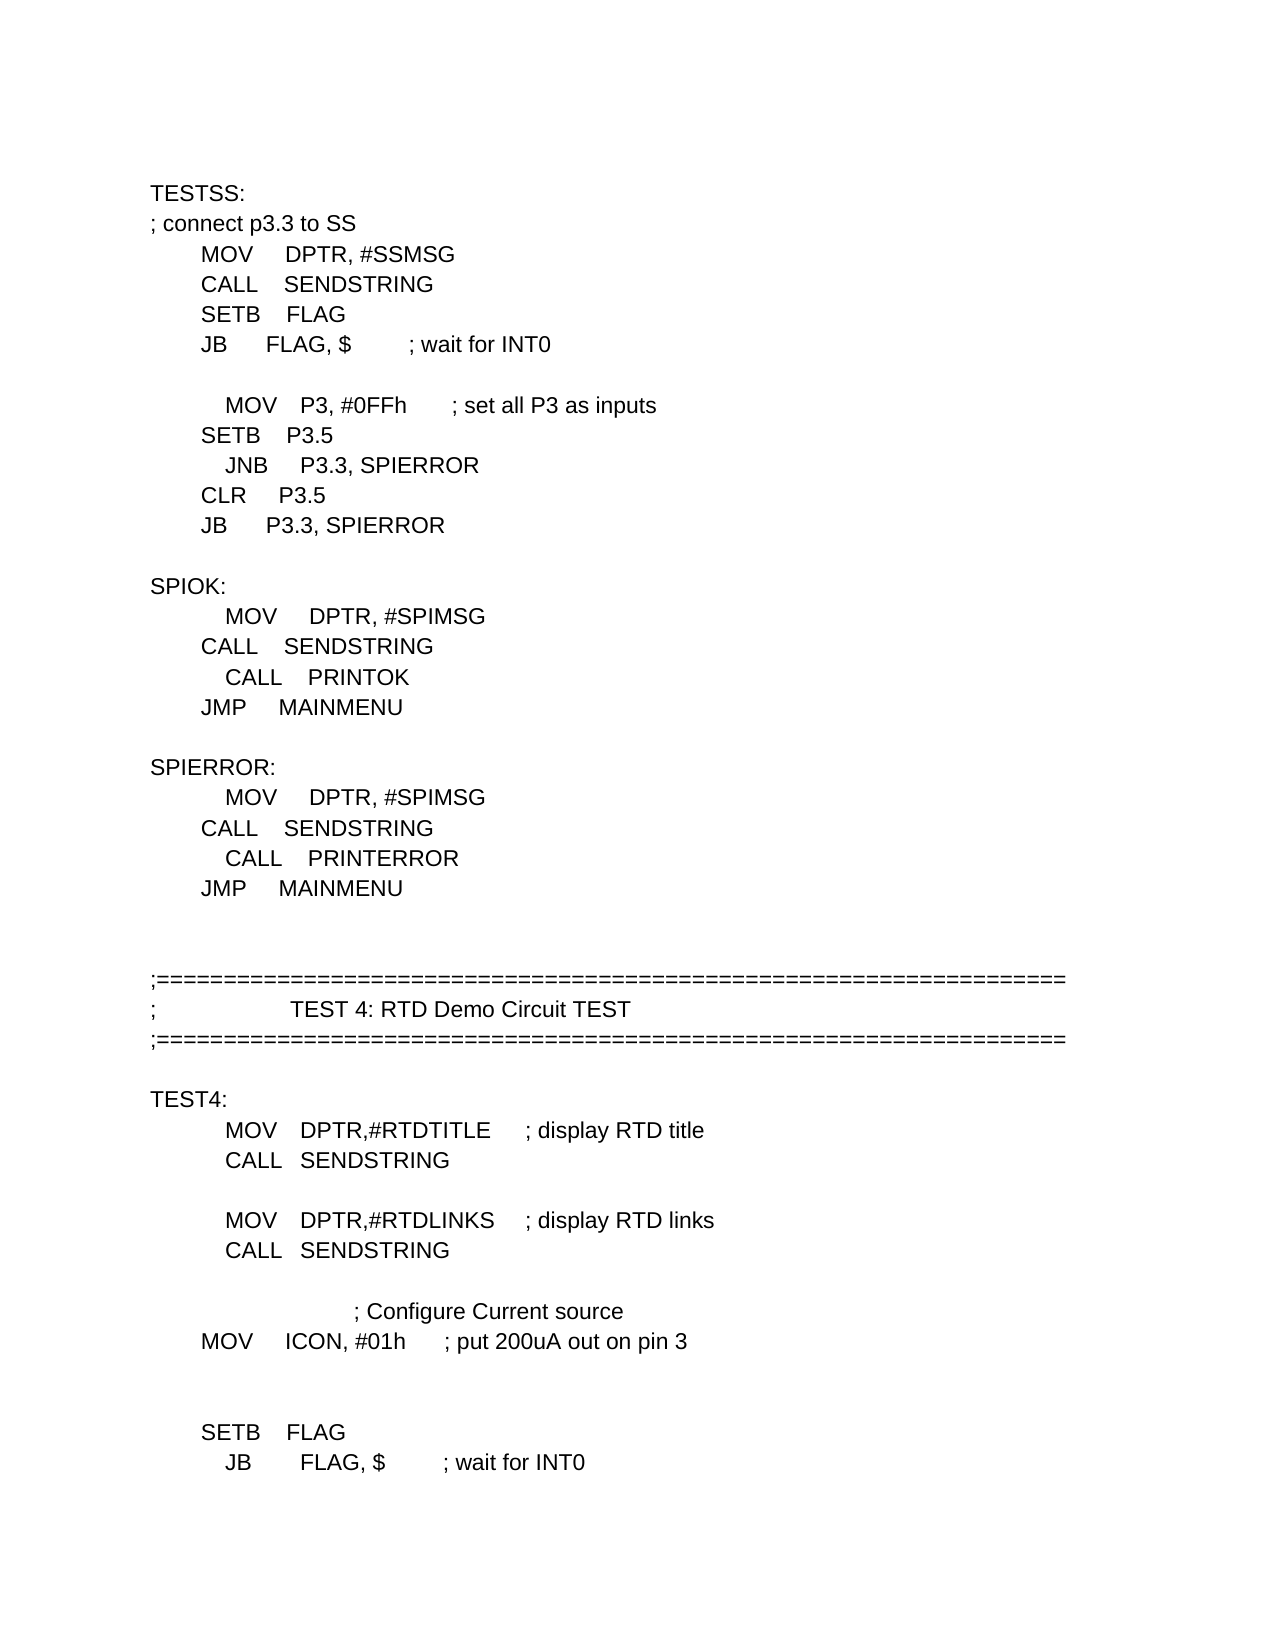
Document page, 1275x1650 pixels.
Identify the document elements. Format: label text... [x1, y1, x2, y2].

text MOV P3, #0FFh ; set all P3 as inputs [150, 392, 1125, 418]
text TEST4: [150, 1086, 1125, 1113]
text ; Configure Current source [150, 1298, 1125, 1324]
text JMP MAINMENU [150, 694, 1125, 720]
text MOV DPTR, #SPIMSG [150, 603, 1125, 629]
text CLR P3.5 [150, 482, 1125, 509]
text ;==================================================================== [150, 966, 1125, 992]
text ; connect p3.3 to SS [150, 210, 1125, 237]
text CALL SENDSTRING [150, 271, 1125, 297]
text JMP MAINMENU [150, 875, 1125, 901]
text MOV DPTR, #SPIMSG [150, 784, 1125, 811]
text JB P3.3, SPIERROR [150, 512, 1125, 539]
text SETB P3.5 [150, 422, 1125, 448]
text TESTSS: [150, 180, 1125, 207]
text SETB FLAG [150, 301, 1125, 327]
text JNB P3.3, SPIERROR [150, 452, 1125, 478]
text ; TEST 4: RTD Demo Circuit TEST [150, 996, 1125, 1022]
text JB FLAG, $ ; wait for INT0 [150, 331, 1125, 358]
text CALL PRINTOK [150, 663, 1125, 690]
text CALL PRINTERROR [150, 845, 1125, 871]
text MOV DPTR, #SSMSG [150, 241, 1125, 267]
text CALL SENDSTRING [150, 814, 1125, 841]
text CALL SENDSTRING [150, 1237, 1125, 1264]
text ;==================================================================== [150, 1026, 1125, 1052]
text MOV DPTR,#RTDTITLE ; display RTD title [150, 1117, 1125, 1143]
text JB FLAG, $ ; wait for INT0 [150, 1449, 1125, 1475]
text SETB FLAG [150, 1419, 1125, 1445]
text SPIOK: [150, 573, 1125, 599]
text MOV ICON, #01h ; put 200uA out on pin 3 [150, 1328, 1125, 1354]
text MOV DPTR,#RTDLINKS ; display RTD links [150, 1207, 1125, 1234]
text CALL SENDSTRING [150, 1147, 1125, 1173]
text SPIERROR: [150, 754, 1125, 781]
text CALL SENDSTRING [150, 633, 1125, 660]
